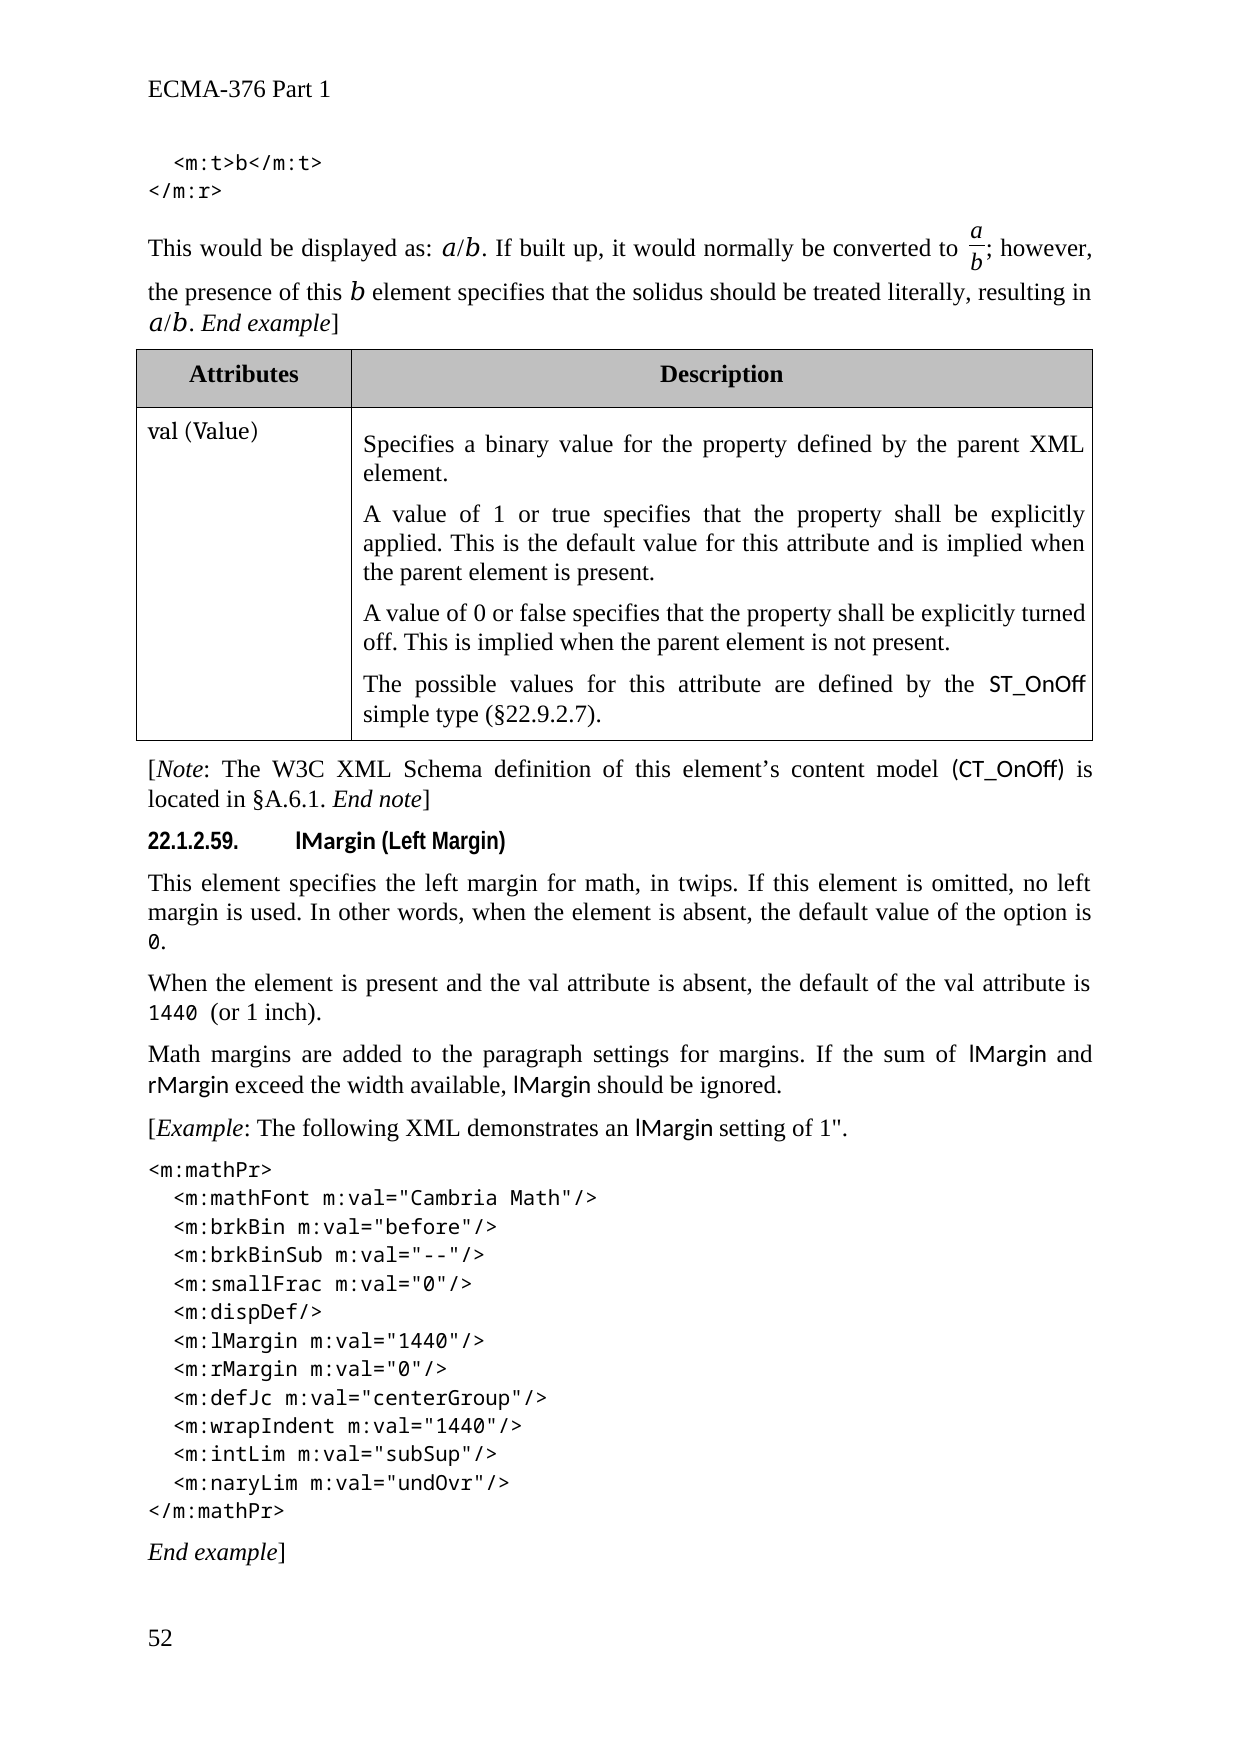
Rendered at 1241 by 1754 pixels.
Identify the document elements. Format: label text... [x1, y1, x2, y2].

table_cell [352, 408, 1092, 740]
text <m:mathFont m:val="Cambria Math"/> [148, 1183, 1093, 1212]
text <m:mathPr> [148, 1155, 1093, 1183]
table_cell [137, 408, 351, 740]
text <m:t>b</m:t> [148, 148, 1093, 176]
text <m:brkBinSub m:val="--"/> [148, 1240, 1093, 1269]
text Math margins are added to the paragraph settings for margins. If the sum of lMargin and rMargin exceed the width available, lMargin should be ignored. [148, 1038, 1093, 1099]
text <m:wrapIndent m:val="1440"/> [148, 1411, 1093, 1439]
text </m:mathPr> [148, 1496, 1093, 1525]
text [Note: The W3C XML Schema definition of this element’s content model (CT_OnOff) is located in §A.6.1. End note] [148, 753, 1093, 813]
text <m:brkBin m:val="before"/> [148, 1212, 1093, 1240]
subtitle lMargin (Left Margin) [148, 825, 1093, 856]
text [Example: The following XML demonstrates an lMargin setting of 1". [148, 1112, 1093, 1143]
text <m:intLim m:val="subSup"/> [148, 1439, 1093, 1468]
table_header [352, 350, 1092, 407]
text <m:rMargin m:val="0"/> [148, 1354, 1093, 1383]
text <m:defJc m:val="centerGroup"/> [148, 1383, 1093, 1411]
text <m:lMargin m:val="1440"/> [148, 1326, 1093, 1354]
text <m:dispDef/> [148, 1297, 1093, 1326]
text This would be displayed as: 𝑎/𝑏. If built up, it would normally be converted to ; however, the presence of this 𝑏 element specifies that the solidus should be treated literally, resulting in 𝑎/𝑏. End example] [148, 217, 1093, 336]
text End example] [148, 1537, 1093, 1566]
text When the element is present and the val attribute is absent, the default of the val attribute is 1440 (or 1 inch). [148, 968, 1093, 1026]
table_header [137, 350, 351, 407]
text This element specifies the left margin for math, in twips. If this element is omitted, no left margin is used. In other words, when the element is absent, the default value of the option is 0. [148, 868, 1093, 955]
text <m:smallFrac m:val="0"/> [148, 1269, 1093, 1297]
text <m:naryLim m:val="undOvr"/> [148, 1468, 1093, 1496]
text </m:r> [148, 176, 1093, 204]
